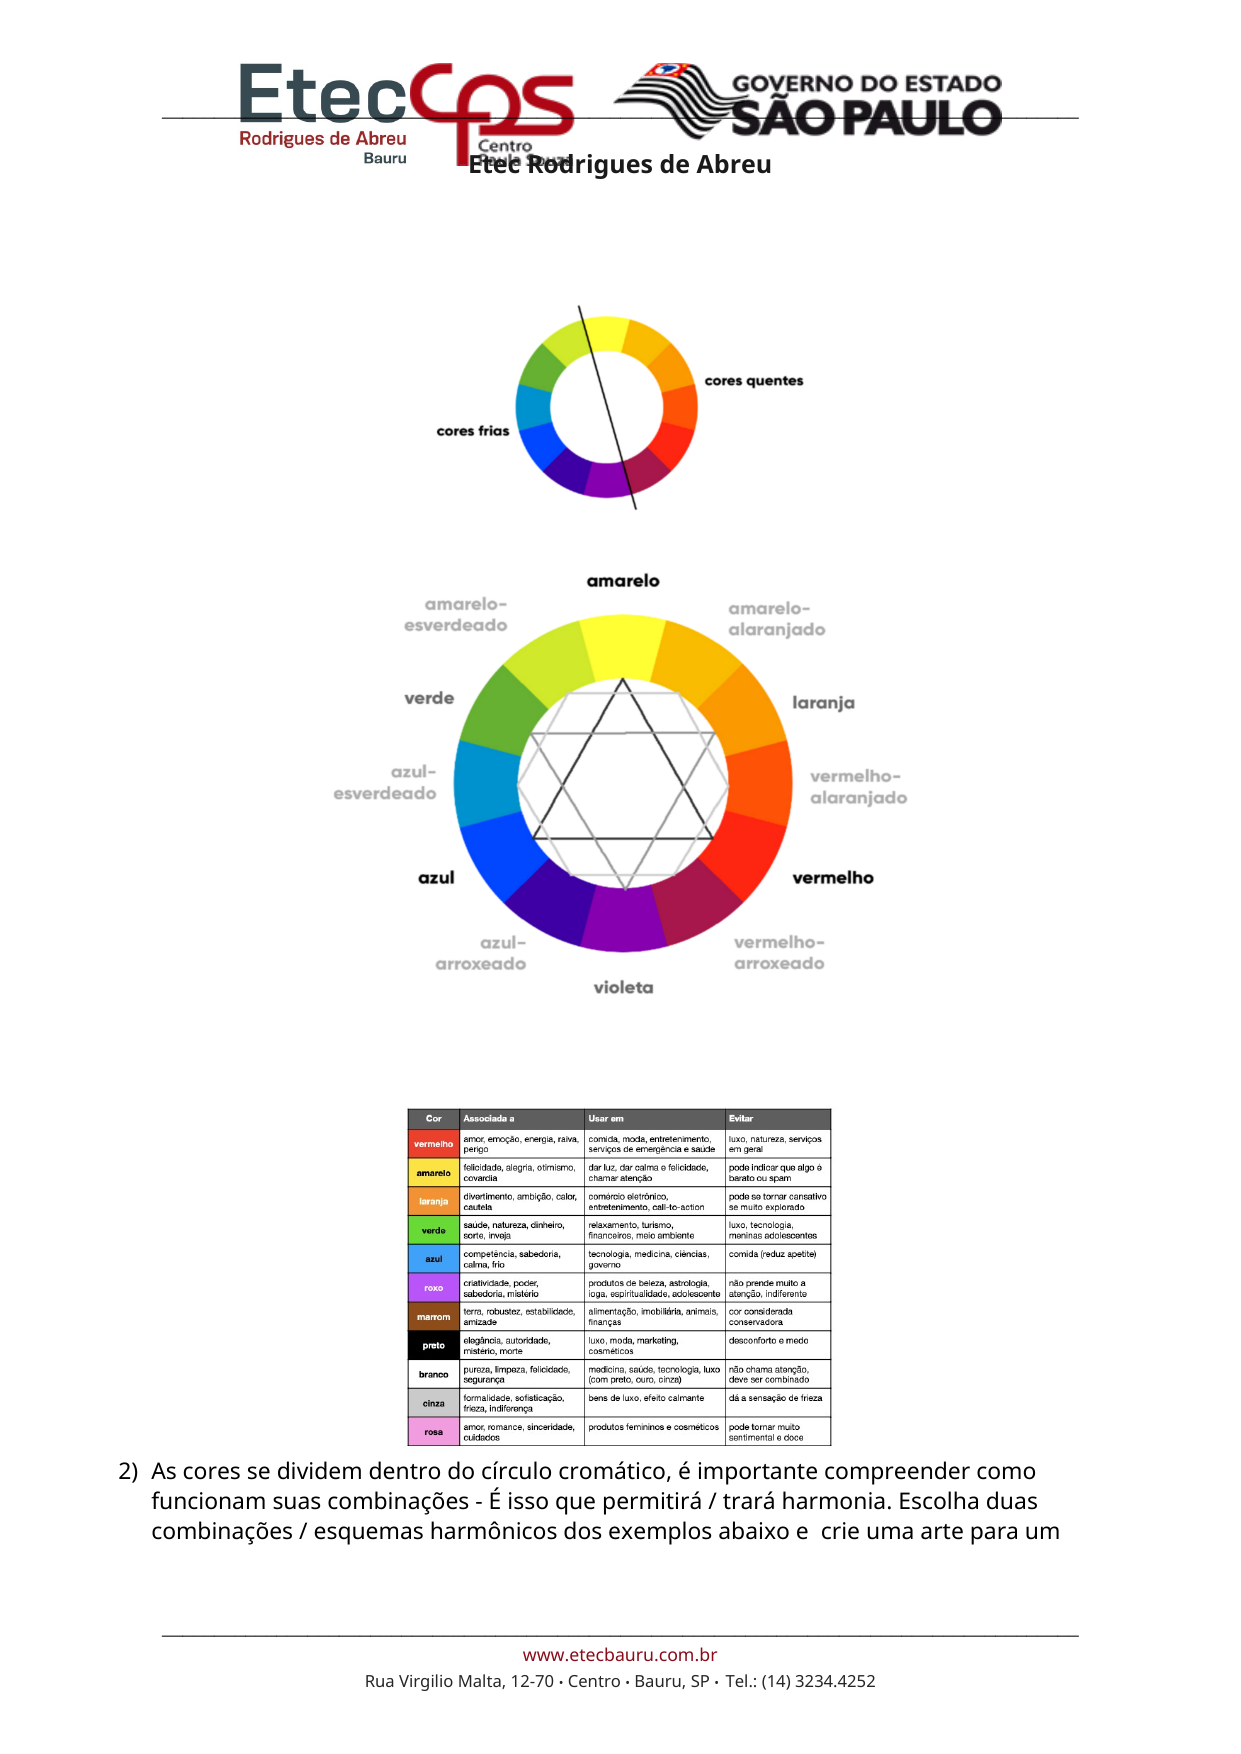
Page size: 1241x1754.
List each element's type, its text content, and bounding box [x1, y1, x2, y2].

picture [702, 158, 707, 166]
picture [417, 293, 823, 517]
picture [327, 569, 913, 1008]
picture [237, 119, 1002, 166]
picture [400, 1100, 839, 1453]
picture [237, 58, 1002, 118]
